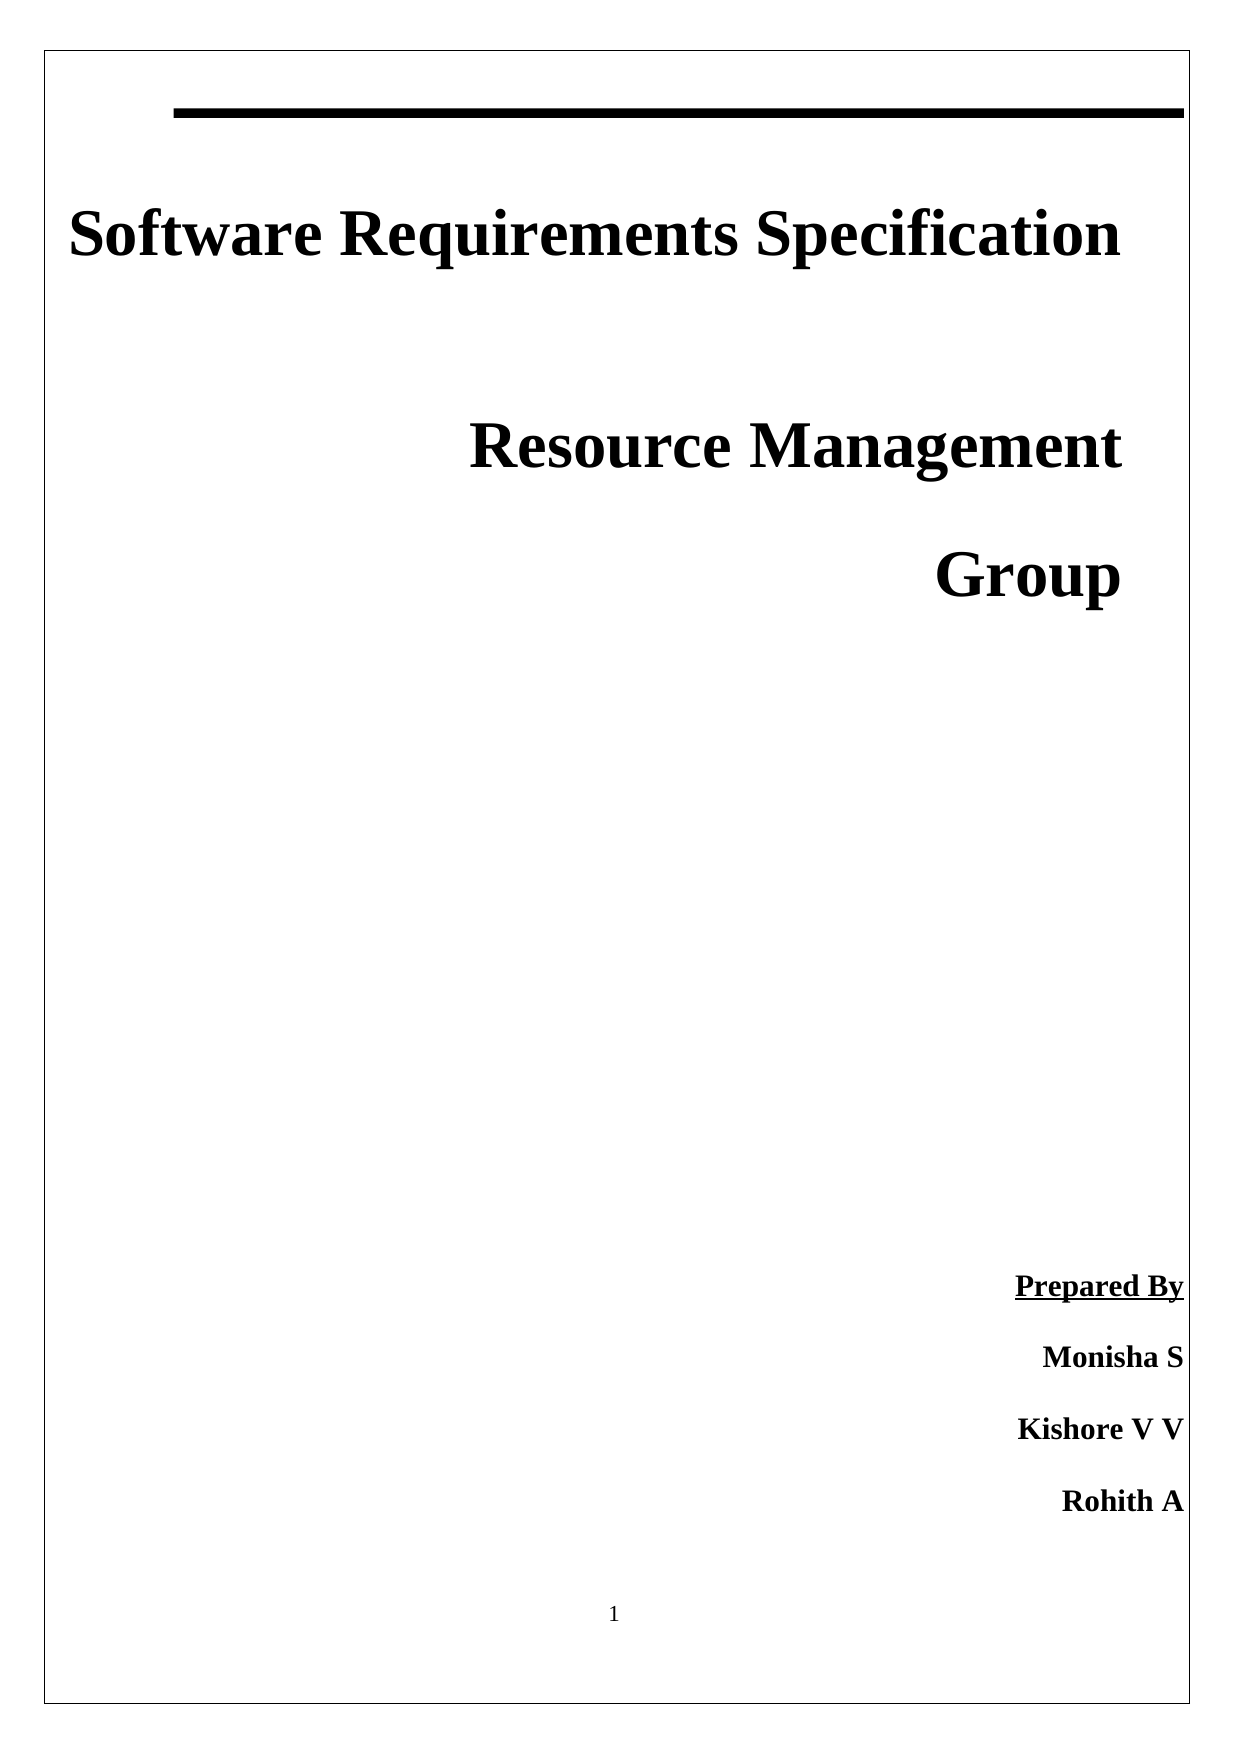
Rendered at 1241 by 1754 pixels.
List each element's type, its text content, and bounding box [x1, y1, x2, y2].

text Resource Management [45, 406, 1123, 483]
text Software Requirements Specification [45, 194, 1122, 271]
text Kishore V V [45, 1411, 1184, 1446]
text Rohith A [45, 1482, 1184, 1518]
text Group [45, 535, 1123, 611]
text Prepared By [45, 1267, 1184, 1303]
text Monisha S [45, 1339, 1184, 1374]
